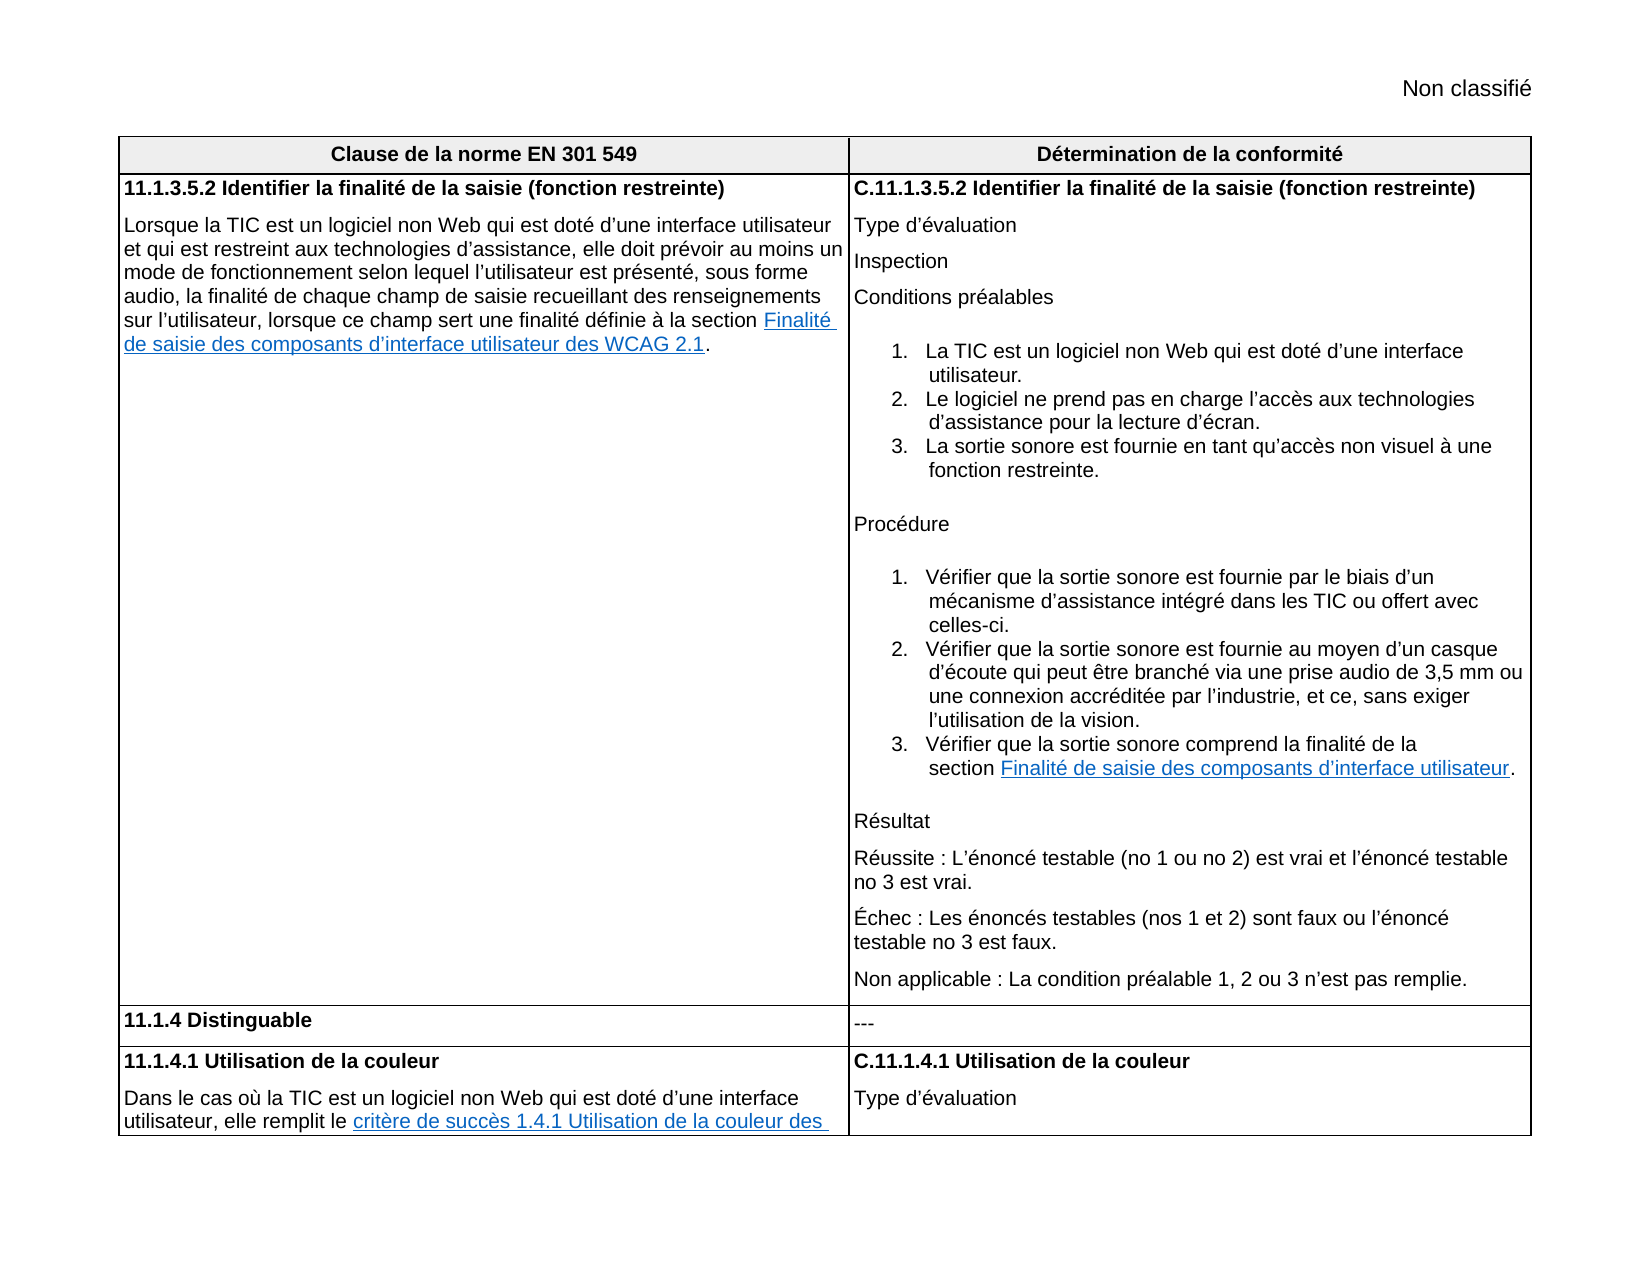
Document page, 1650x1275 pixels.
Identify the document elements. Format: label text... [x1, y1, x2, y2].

table_cell C.11.1.3.5.2 Identifier la finalité de la saisie (fonction restreinte) Type d’évaluation Inspection Conditions préalables La TIC est un logiciel non Web qui est doté d’une interface utilisateur. Le logiciel ne prend pas en charge l’accès aux technologies d’assistance pour la lecture d’écran. La sortie sonore est fournie en tant qu’accès non visuel à une fonction restreinte. Procédure Vérifier que la sortie sonore est fournie par le biais d’un mécanisme d’assistance intégré dans les TIC ou offert avec celles-ci. Vérifier que la sortie sonore est fournie au moyen d’un casque d’écoute qui peut être branché via une prise audio de 3,5 mm ou une connexion accréditée par l’industrie, et ce, sans exiger l’utilisation de la vision. Vérifier que la sortie sonore comprend la finalité de la section Finalité de saisie des composants d’interface utilisateur. Résultat Réussite : L’énoncé testable (no 1 ou no 2) est vrai et l’énoncé testable no 3 est vrai. Échec : Les énoncés testables (nos 1 et 2) sont faux ou l’énoncé testable no 3 est faux. Non applicable : La condition préalable 1, 2 ou 3 n’est pas remplie. [850, 175, 1530, 1004]
table_cell --- [850, 1006, 1530, 1046]
table_header Détermination de la conformité [850, 137, 1530, 173]
table_cell 11.1.4 Distinguable [120, 1006, 848, 1046]
table_header Clause de la norme EN 301 549 [120, 137, 849, 173]
